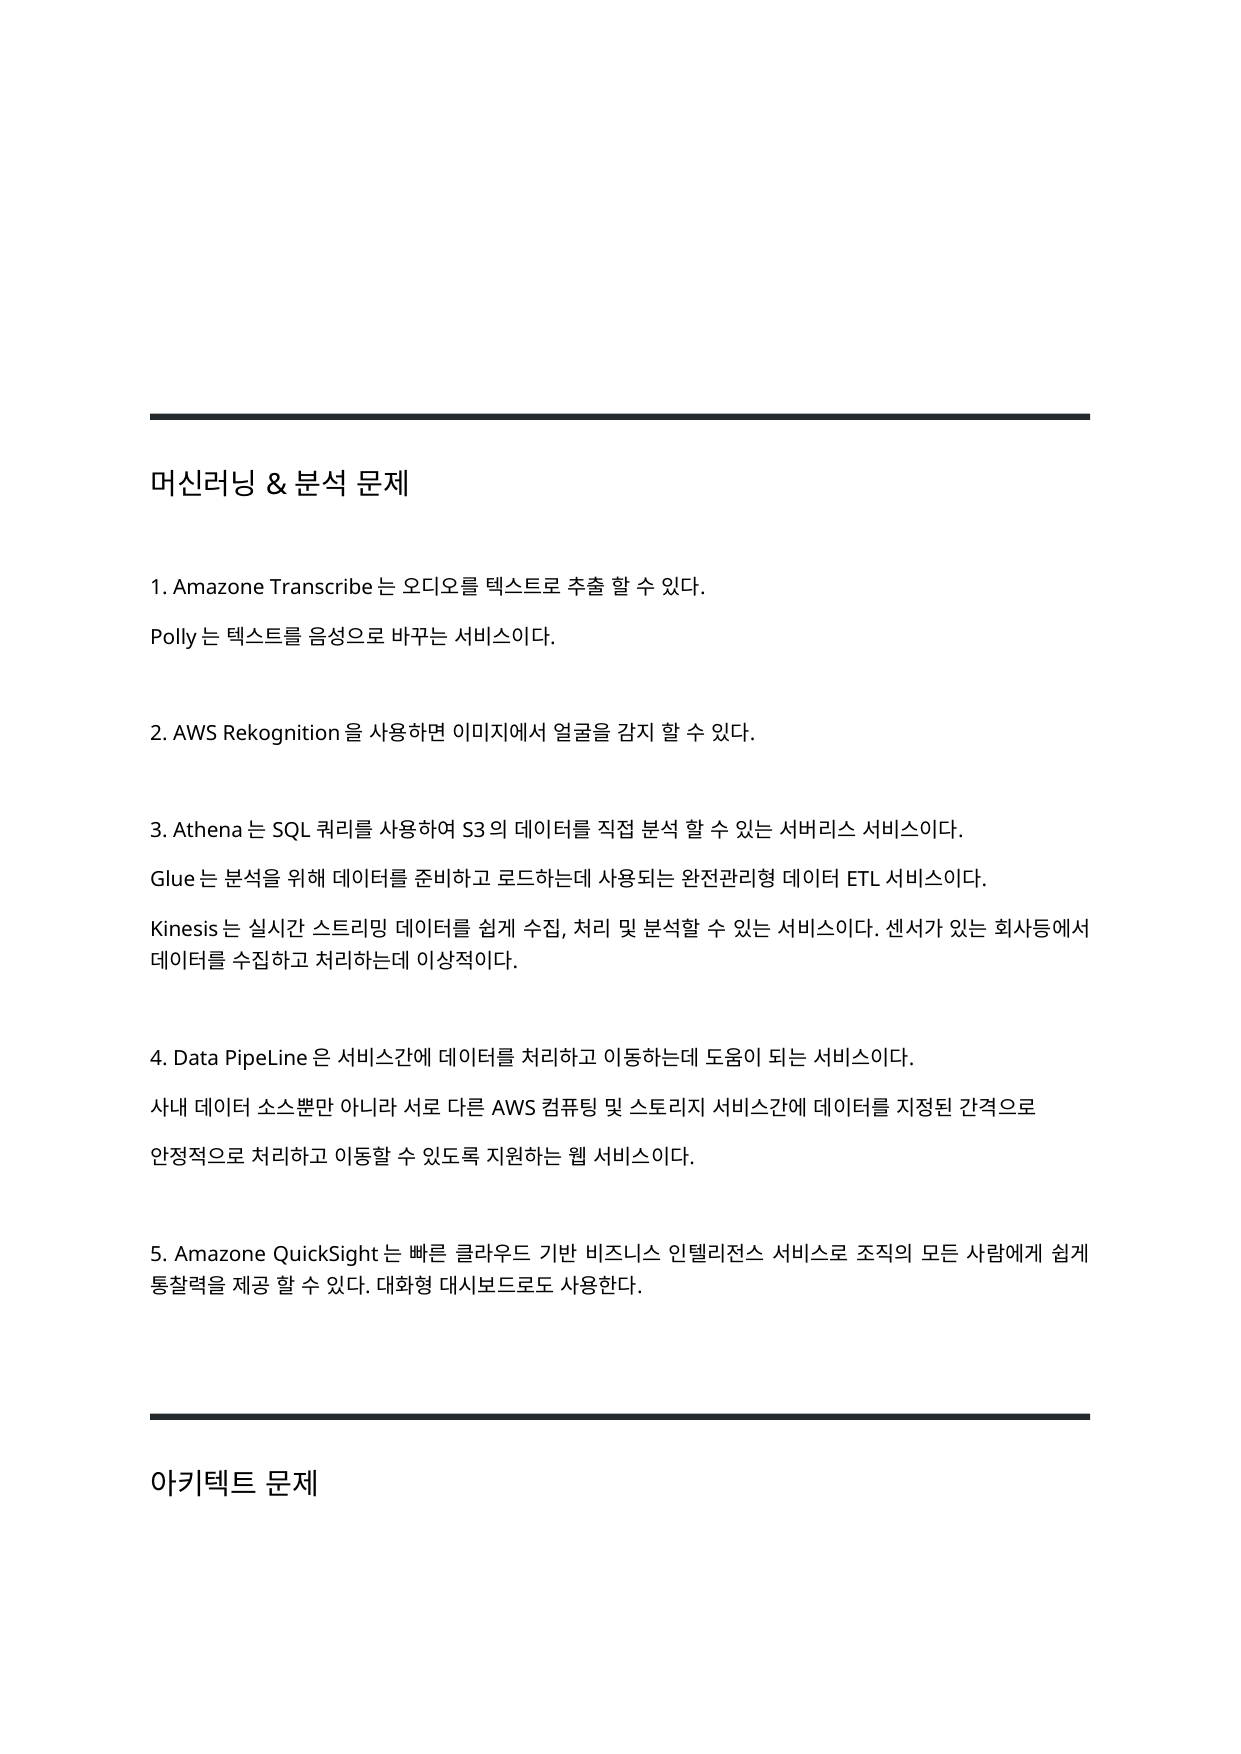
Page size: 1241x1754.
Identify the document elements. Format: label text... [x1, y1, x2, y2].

text 안정적으로 처리하고 이동할 수 있도록 지원하는 웹 서비스이다. [150, 1140, 1090, 1171]
text 3. Athena는 SQL 쿼리를 사용하여 S3의 데이터를 직접 분석 할 수 있는 서버리스 서비스이다. [150, 813, 1090, 844]
text 아키텍트 문제 [150, 1461, 1090, 1503]
text 1. Amazone Transcribe는 오디오를 텍스트로 추출 할 수 있다. [150, 571, 1090, 601]
text Glue는 분석을 위해 데이터를 준비하고 로드하는데 사용되는 완전관리형 데이터 ETL 서비스이다. [150, 863, 1090, 893]
text 2. AWS Rekognition을 사용하면 이미지에서 얼굴을 감지 할 수 있다. [150, 717, 1090, 747]
text 4. Data PipeLine은 서비스간에 데이터를 처리하고 이동하는데 도움이 되는 서비스이다. [150, 1041, 1090, 1072]
text 머신러닝 & 분석 문제 [150, 461, 1090, 503]
text Kinesis는 실시간 스트리밍 데이터를 쉽게 수집, 처리 및 분석할 수 있는 서비스이다. 센서가 있는 회사등에서 데이터를 수집하고 처리하는데 이상적이다. [150, 912, 1090, 975]
text 사내 데이터 소스뿐만 아니라 서로 다른 AWS 컴퓨팅 및 스토리지 서비스간에 데이터를 지정된 간격으로 [150, 1091, 1090, 1121]
text 5. Amazone QuickSight는 빠른 클라우드 기반 비즈니스 인텔리전스 서비스로 조직의 모든 사람에게 쉽게 통찰력을 제공 할 수 있다. 대화형 대시보드로도 사용한다. [150, 1237, 1090, 1300]
text Polly는 텍스트를 음성으로 바꾸는 서비스이다. [150, 620, 1090, 650]
